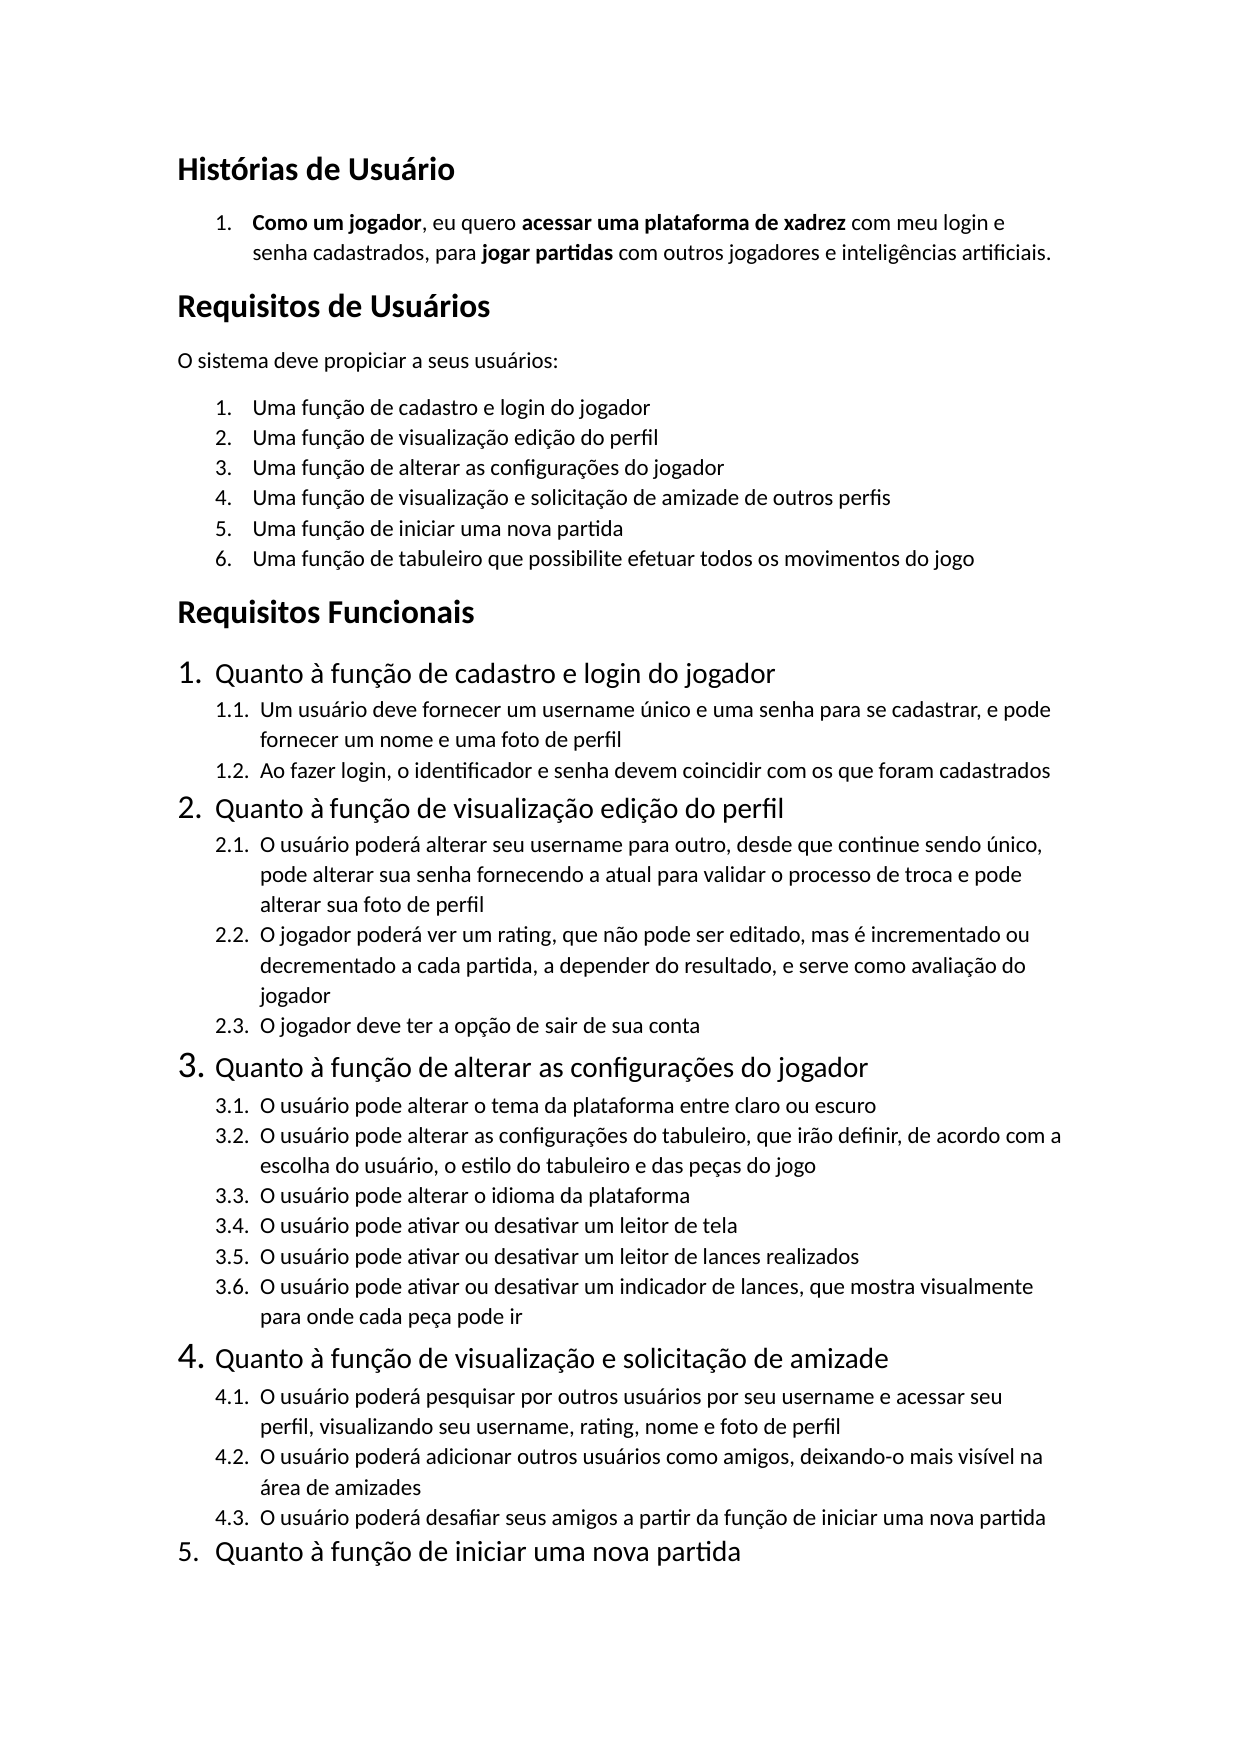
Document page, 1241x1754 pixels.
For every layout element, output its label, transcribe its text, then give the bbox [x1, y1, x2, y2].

list Uma função de tabuleiro que possibilite efetuar todos os movimentos do jogo [215, 544, 1063, 572]
text Requisitos de Usuários [177, 285, 1063, 326]
list Uma função de alterar as configurações do jogador [215, 453, 1063, 481]
list O usuário pode ativar ou desativar um indicador de lances, que mostra visualmente para onde cada peça pode ir [215, 1272, 1063, 1330]
list O usuário poderá desafiar seus amigos a partir da função de iniciar uma nova partida [215, 1503, 1063, 1531]
list O usuário pode ativar ou desativar um leitor de lances realizados [215, 1242, 1063, 1270]
list O usuário pode alterar o idioma da plataforma [215, 1181, 1063, 1209]
list O usuário pode alterar o tema da plataforma entre claro ou escuro [215, 1091, 1063, 1119]
list O usuário pode alterar as configurações do tabuleiro, que irão definir, de acordo com a escolha do usuário, o estilo do tabuleiro e das peças do jogo [215, 1121, 1063, 1179]
list Uma função de cadastro e login do jogador [215, 393, 1063, 421]
list Um usuário deve fornecer um username único e uma senha para se cadastrar, e pode fornecer um nome e uma foto de perfil [215, 695, 1063, 753]
list O jogador deve ter a opção de sair de sua conta [215, 1011, 1063, 1039]
list Ao fazer login, o identificador e senha devem coincidir com os que foram cadastrados [215, 756, 1063, 784]
list Uma função de visualização e solicitação de amizade de outros perfis [215, 483, 1063, 511]
list O usuário poderá adicionar outros usuários como amigos, deixando-o mais visível na área de amizades [215, 1442, 1063, 1501]
list O jogador poderá ver um rating, que não pode ser editado, mas é incrementado ou decrementado a cada partida, a depender do resultado, e serve como avaliação do jogador [215, 921, 1063, 1009]
text Histórias de Usuário [177, 148, 1063, 188]
list Uma função de visualização edição do perfil [215, 423, 1063, 451]
list O usuário poderá pesquisar por outros usuários por seu username e acessar seu perfil, visualizando seu username, rating, nome e foto de perfil [215, 1382, 1063, 1440]
list Uma função de iniciar uma nova partida [215, 514, 1063, 542]
list Quanto à função de visualização edição do perfil [177, 786, 1063, 827]
text Requisitos Funcionais [177, 591, 1063, 631]
list Quanto à função de alterar as configurações do jogador [177, 1041, 1063, 1087]
list Quanto à função de cadastro e login do jogador [177, 651, 1063, 692]
list O usuário pode ativar ou desativar um leitor de tela [215, 1212, 1063, 1240]
list Quanto à função de visualização e solicitação de amizade [177, 1332, 1063, 1378]
list O usuário poderá alterar seu username para outro, desde que continue sendo único, pode alterar sua senha fornecendo a atual para validar o processo de troca e pode alterar sua foto de perfil [215, 830, 1063, 918]
list Como um jogador, eu quero acessar uma plataforma de xadrez com meu login e senha cadastrados, para jogar partidas com outros jogadores e inteligências artificiais. [215, 208, 1063, 266]
text O sistema deve propiciar a seus usuários: [177, 346, 1063, 374]
list Quanto à função de iniciar uma nova partida [177, 1533, 1063, 1569]
